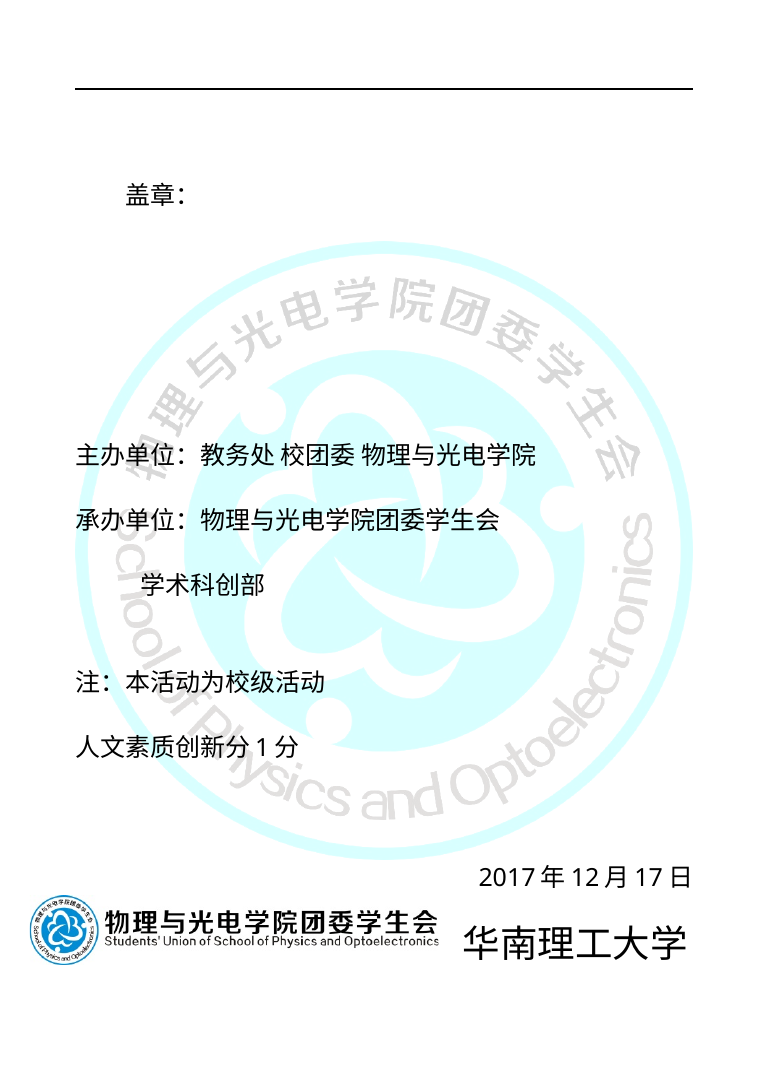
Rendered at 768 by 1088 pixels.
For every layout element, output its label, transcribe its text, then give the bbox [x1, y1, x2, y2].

text 学术科创部 [75, 551, 693, 616]
text 注：本活动为校级活动 [75, 648, 693, 713]
text 2017年12月17日 [75, 843, 693, 908]
text 人文素质创新分1分 [75, 713, 693, 778]
text 承办单位：物理与光电学院团委学生会 [75, 486, 693, 551]
text 盖章： [75, 161, 693, 226]
text 华南理工大学 [75, 908, 693, 973]
text 主办单位：教务处 校团委 物理与光电学院 [75, 421, 693, 486]
picture [29, 895, 439, 965]
